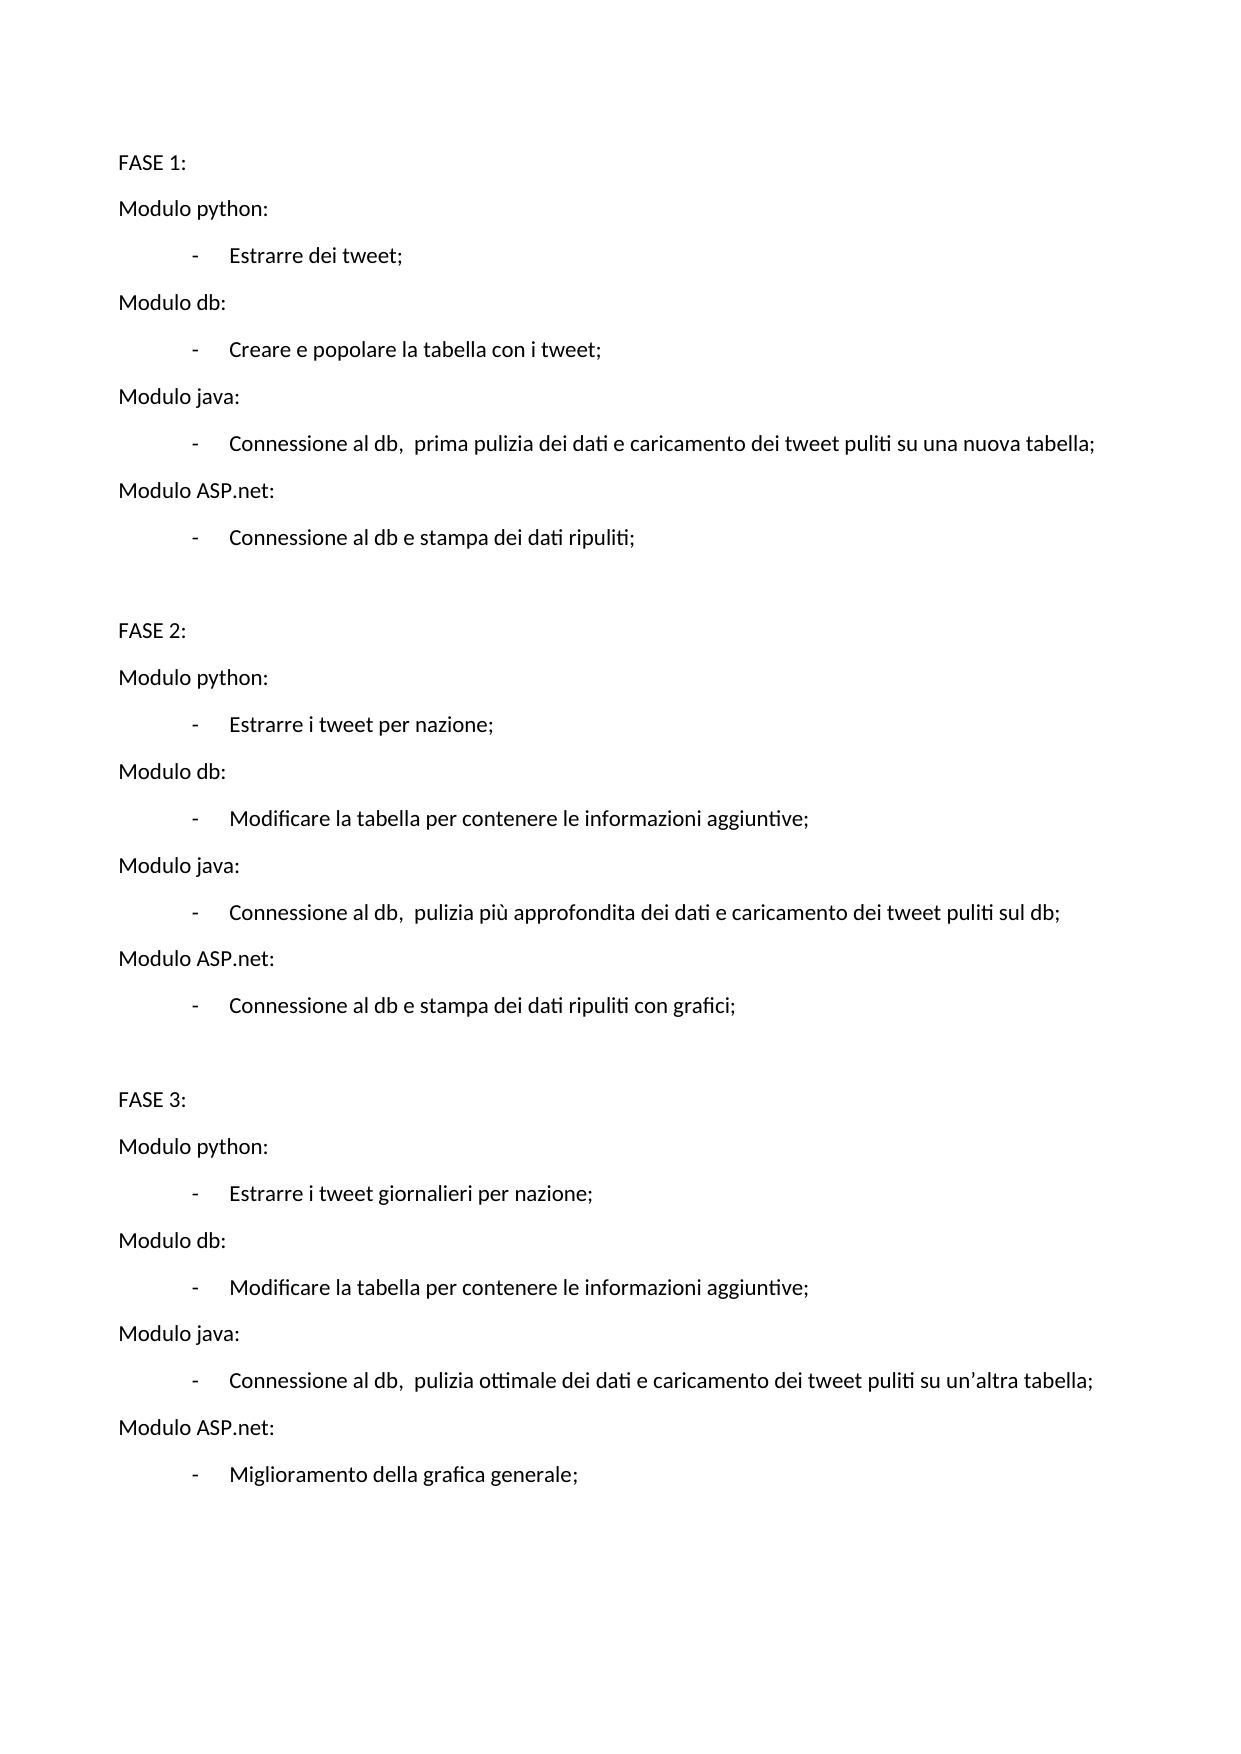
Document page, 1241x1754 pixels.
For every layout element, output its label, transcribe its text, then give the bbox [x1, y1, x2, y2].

text Modulo python: [118, 194, 1122, 222]
text Modulo java: [118, 382, 1122, 410]
text FASE 3: [118, 1085, 1122, 1113]
text Modulo db: [118, 288, 1122, 316]
list Modificare la tabella per contenere le informazioni aggiuntive; [192, 804, 1122, 832]
text Modulo python: [118, 1132, 1122, 1160]
text Modulo java: [118, 851, 1122, 879]
list Modificare la tabella per contenere le informazioni aggiuntive; [192, 1273, 1122, 1301]
list Connessione al db, prima pulizia dei dati e caricamento dei tweet puliti su una nuova tabella; [192, 429, 1122, 457]
list Connessione al db, pulizia più approfondita dei dati e caricamento dei tweet puliti sul db; [192, 898, 1122, 926]
list Connessione al db, pulizia ottimale dei dati e caricamento dei tweet puliti su un’altra tabella; [192, 1366, 1122, 1394]
text Modulo ASP.net: [118, 944, 1122, 972]
text Modulo ASP.net: [118, 476, 1122, 504]
text Modulo db: [118, 757, 1122, 785]
list Estrarre i tweet giornalieri per nazione; [192, 1179, 1122, 1207]
text FASE 1: [118, 148, 1122, 176]
text Modulo java: [118, 1319, 1122, 1347]
text Modulo python: [118, 663, 1122, 691]
list Estrarre dei tweet; [192, 241, 1122, 269]
list Connessione al db e stampa dei dati ripuliti; [192, 523, 1122, 551]
text Modulo ASP.net: [118, 1413, 1122, 1441]
list Connessione al db e stampa dei dati ripuliti con grafici; [192, 991, 1122, 1019]
text FASE 2: [118, 616, 1122, 644]
list Creare e popolare la tabella con i tweet; [192, 335, 1122, 363]
text Modulo db: [118, 1226, 1122, 1254]
list Miglioramento della grafica generale; [192, 1460, 1122, 1488]
list Estrarre i tweet per nazione; [192, 710, 1122, 738]
